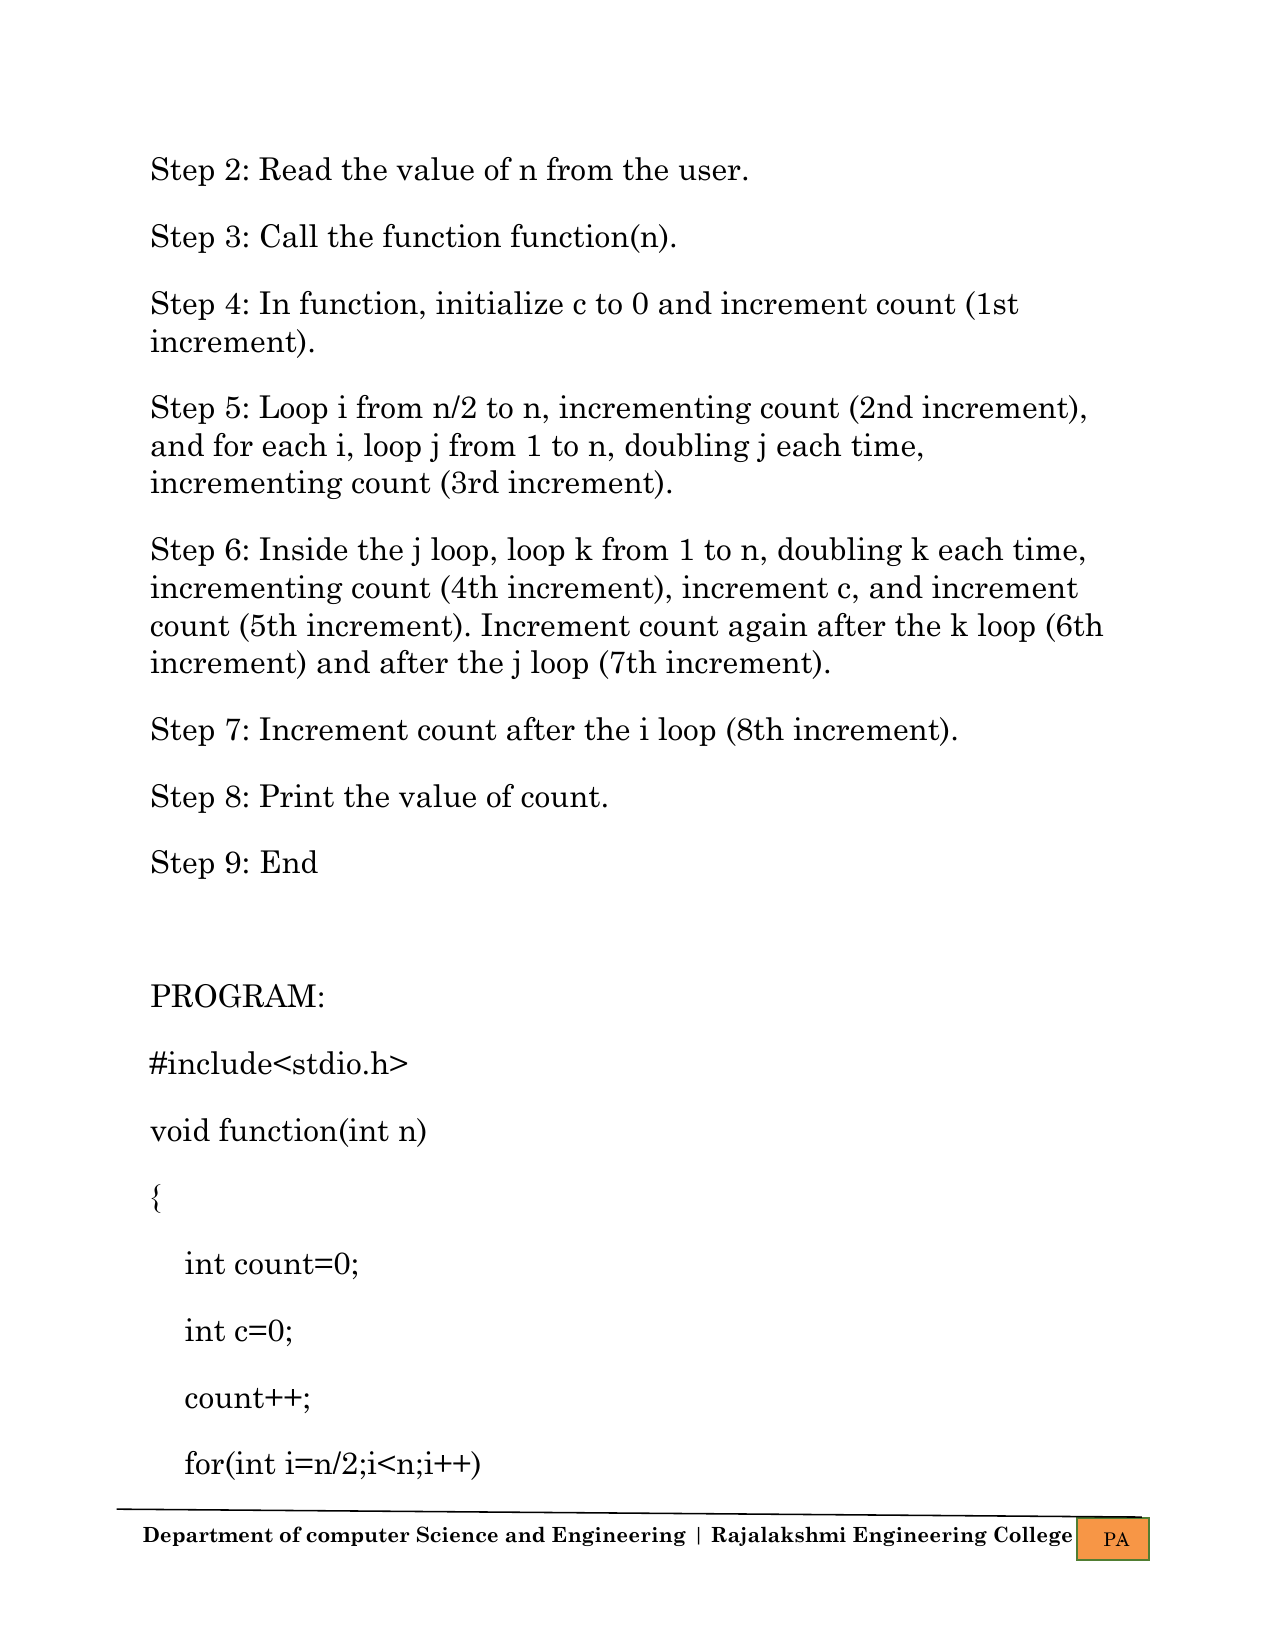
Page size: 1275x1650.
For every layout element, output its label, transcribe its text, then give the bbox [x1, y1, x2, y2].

text PROGRAM: [150, 977, 1125, 1014]
text Step 6: Inside the j loop, loop k from 1 to n, doubling k each time, incrementing count (4th increment), increment c, and increment count (5th increment). Increment count again after the k loop (6th increment) and after the j loop (7th increment). [150, 530, 1125, 680]
text Step 2: Read the value of n from the user. [150, 150, 1125, 188]
text Step 9: End [150, 843, 1125, 881]
text count++; [150, 1377, 1125, 1415]
text Step 3: Call the function function(n). [150, 217, 1125, 254]
text int c=0; [150, 1310, 1125, 1348]
text Step 8: Print the value of count. [150, 776, 1125, 814]
text #include<stdio.h> [150, 1043, 1125, 1081]
text void function(int n) [150, 1110, 1125, 1148]
text for(int i=n/2;i<n;i++) [150, 1444, 1125, 1482]
text Step 5: Loop i from n/2 to n, incrementing count (2nd increment), and for each i, loop j from 1 to n, doubling j each time, incrementing count (3rd increment). [150, 388, 1125, 501]
text { [150, 1177, 1125, 1214]
text Step 7: Increment count after the i loop (8th increment). [150, 709, 1125, 747]
text int count=0; [150, 1244, 1125, 1281]
text Step 4: In function, initialize c to 0 and increment count (1st increment). [150, 283, 1125, 359]
